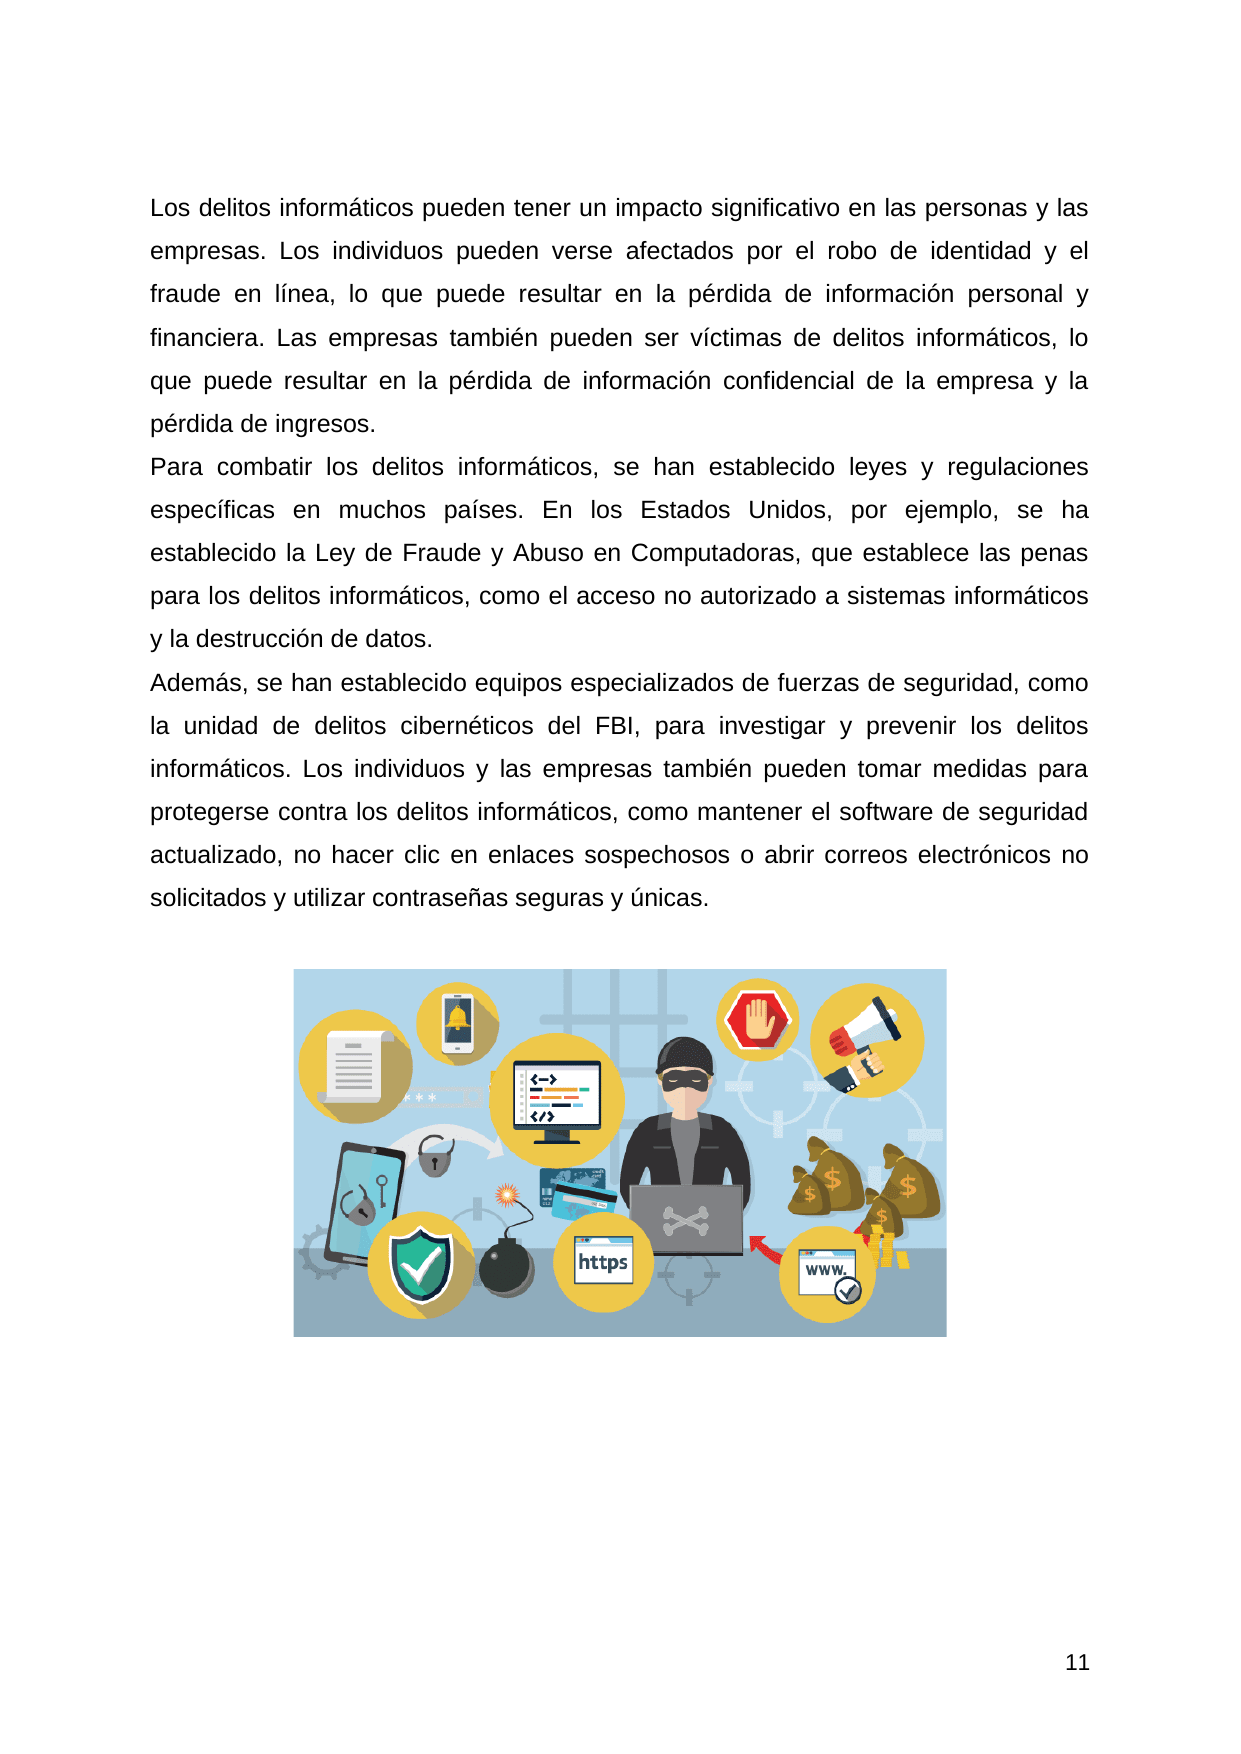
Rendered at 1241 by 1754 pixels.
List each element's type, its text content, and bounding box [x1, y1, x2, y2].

text Los delitos informáticos pueden tener un impacto significativo en las personas y las empresas. Los individuos pueden verse afectados por el robo de identidad y el fraude en línea, lo que puede resultar en la pérdida de información personal y financiera. Las empresas también pueden ser víctimas de delitos informáticos, lo que puede resultar en la pérdida de información confidencial de la empresa y la pérdida de ingresos. [150, 193, 1090, 437]
picture [293, 969, 947, 1337]
text Para combatir los delitos informáticos, se han establecido leyes y regulaciones específicas en muchos países. En los Estados Unidos, por ejemplo, se ha establecido la Ley de Fraude y Abuso en Computadoras, que establece las penas para los delitos informáticos, como el acceso no autorizado a sistemas informáticos y la destrucción de datos. [150, 452, 1090, 653]
text Además, se han establecido equipos especializados de fuerzas de seguridad, como la unidad de delitos cibernéticos del FBI, para investigar y prevenir los delitos informáticos. Los individuos y las empresas también pueden tomar medidas para protegerse contra los delitos informáticos, como mantener el software de seguridad actualizado, no hacer clic en enlaces sospechosos o abrir correos electrónicos no solicitados y utilizar contraseñas seguras y únicas. [150, 667, 1090, 912]
